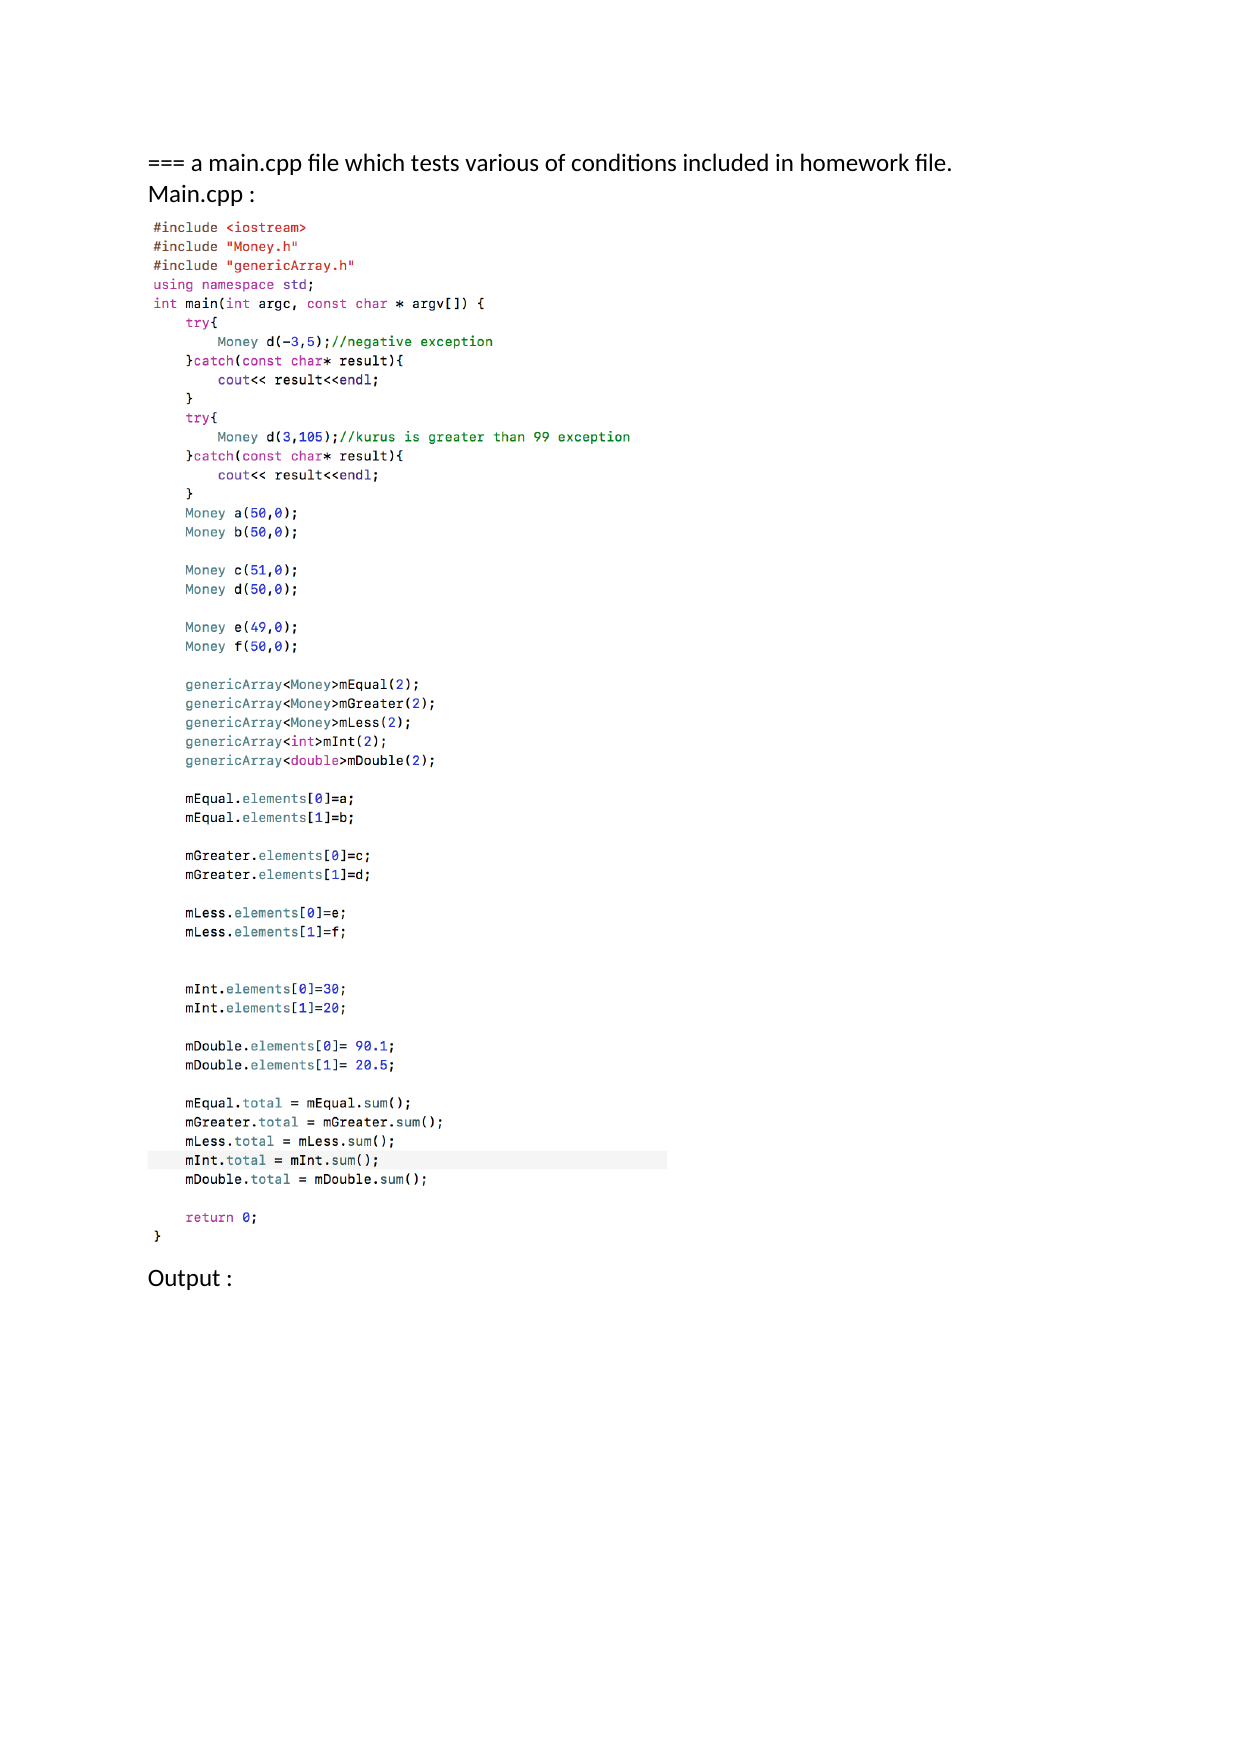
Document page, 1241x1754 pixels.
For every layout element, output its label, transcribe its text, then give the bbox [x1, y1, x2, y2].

text Output : [148, 1262, 1093, 1292]
picture [147, 208, 667, 1262]
text Main.cpp : [148, 178, 1093, 209]
text === a main.cpp file which tests various of conditions included in homework file. [148, 148, 1093, 178]
